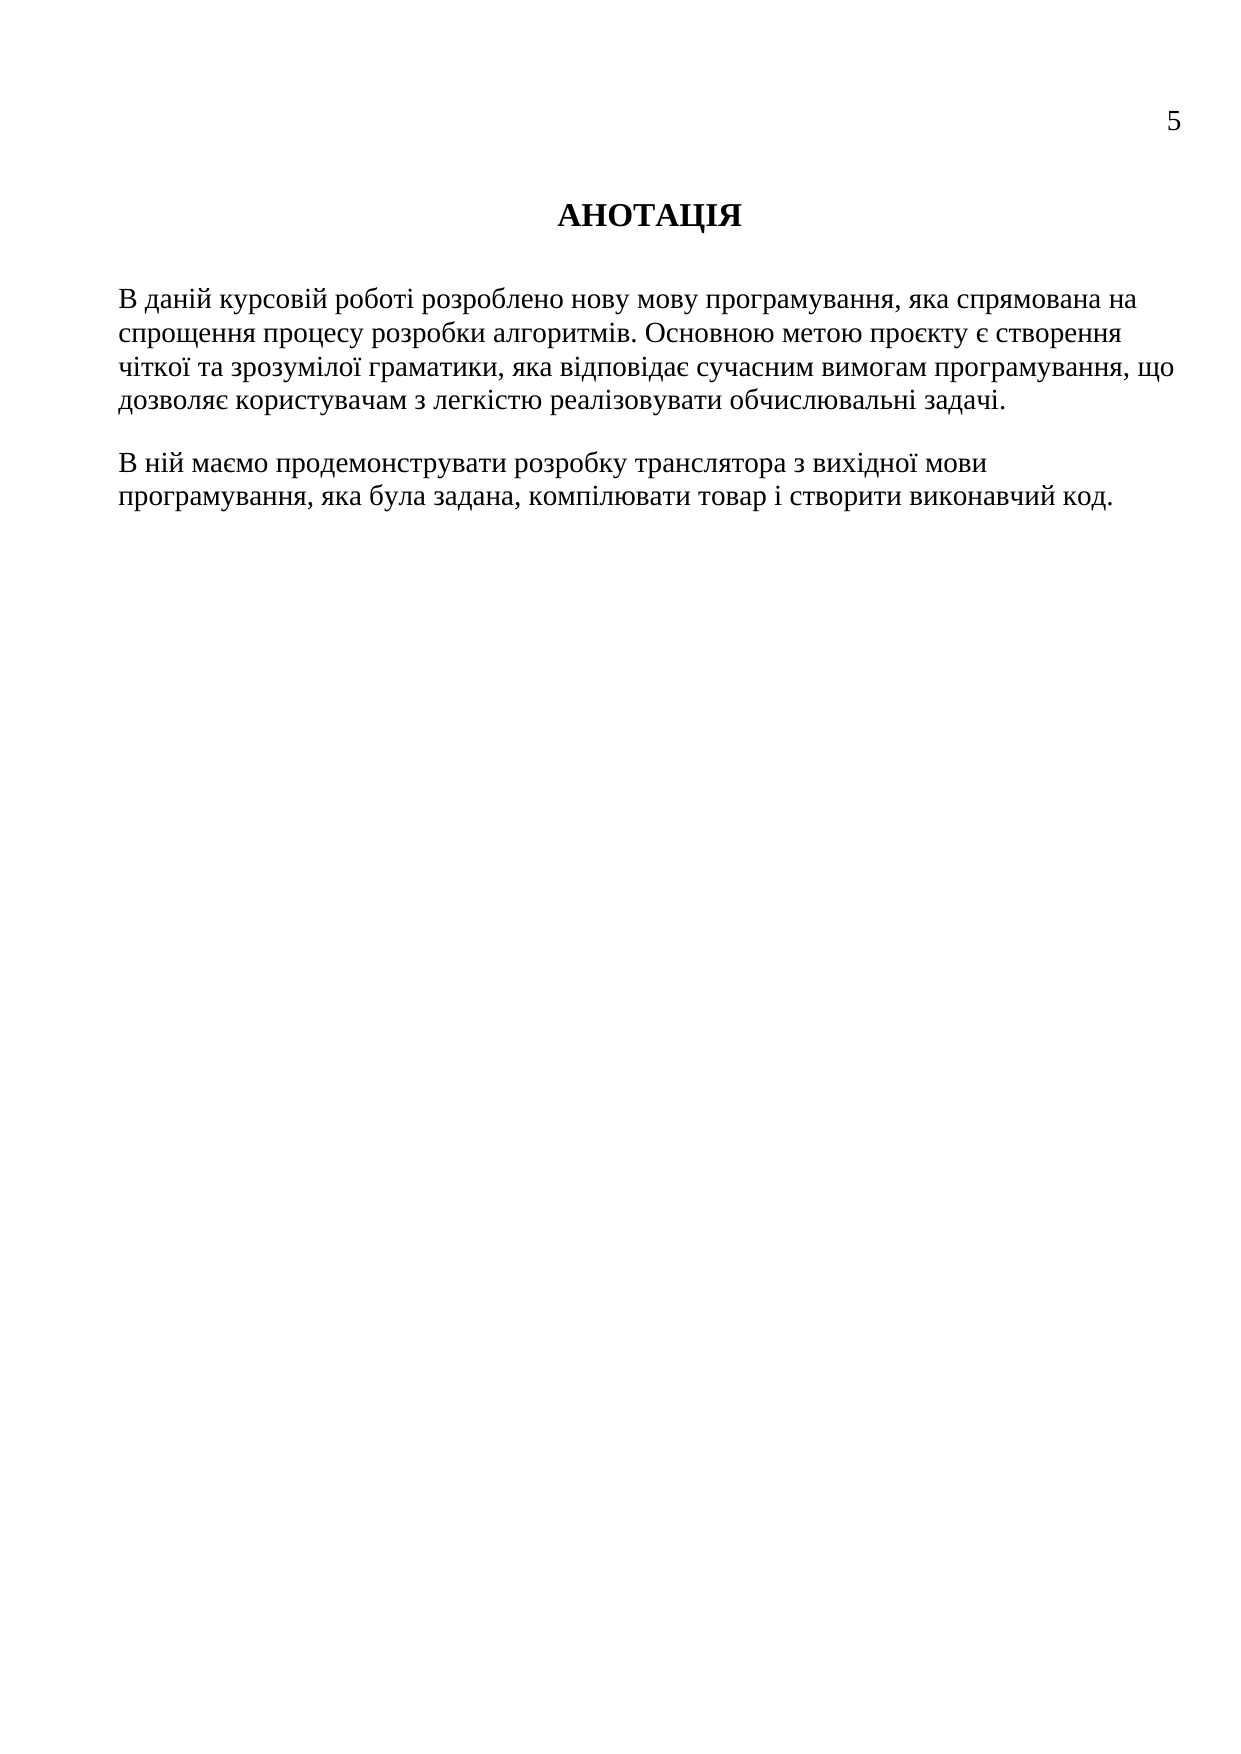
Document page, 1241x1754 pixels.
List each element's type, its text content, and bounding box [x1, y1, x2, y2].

text В даній курсовій роботі розроблено нову мову програмування, яка спрямована на спрощення процесу розробки алгоритмів. Основною метою проєкту є створення чіткої та зрозумілої граматики, яка відповідає сучасним вимогам програмування, що дозволяє користувачам з легкістю реалізовувати обчислювальні задачі. [118, 282, 1181, 416]
text В ній маємо продемонструвати розробку транслятора з вихідної мови програмування, яка була задана, компілювати товар і створити виконавчий код. [118, 445, 1181, 512]
list Анотація [118, 195, 1181, 233]
